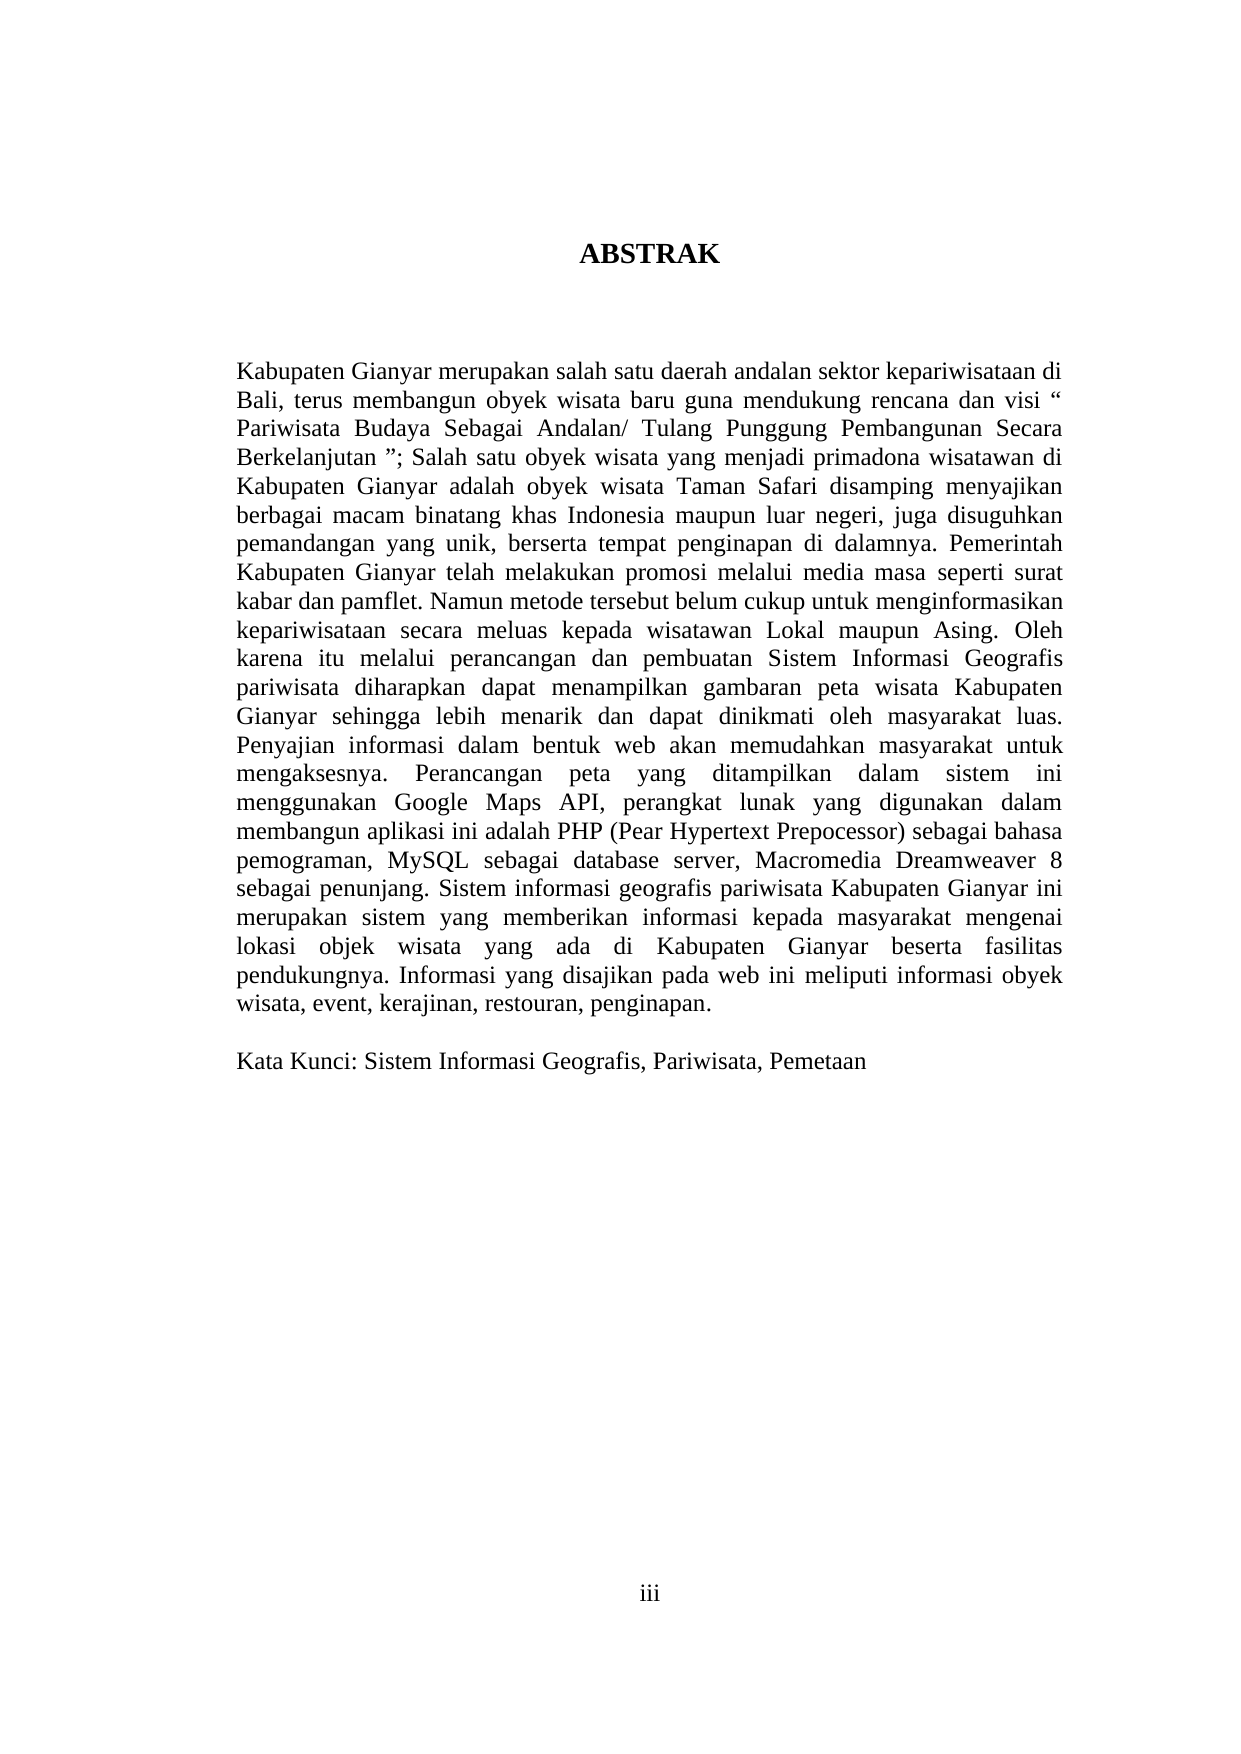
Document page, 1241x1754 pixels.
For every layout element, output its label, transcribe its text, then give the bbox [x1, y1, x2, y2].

text Kata Kunci: Sistem Informasi Geografis, Pariwisata, Pemetaan [236, 1046, 1063, 1075]
text Kabupaten Gianyar merupakan salah satu daerah andalan sektor kepariwisataan di Bali, terus membangun obyek wisata baru guna mendukung rencana dan visi “ Pariwisata Budaya Sebagai Andalan/ Tulang Punggung Pembangunan Secara Berkelanjutan ”; Salah satu obyek wisata yang menjadi primadona wisatawan di Kabupaten Gianyar adalah obyek wisata Taman Safari disamping menyajikan berbagai macam binatang khas Indonesia maupun luar negeri, juga disuguhkan pemandangan yang unik, berserta tempat penginapan di dalamnya. Pemerintah Kabupaten Gianyar telah melakukan promosi melalui media masa seperti surat kabar dan pamflet. Namun metode tersebut belum cukup untuk menginformasikan kepariwisataan secara meluas kepada wisatawan Lokal maupun Asing. Oleh karena itu melalui perancangan dan pembuatan Sistem Informasi Geografis pariwisata diharapkan dapat menampilkan gambaran peta wisata Kabupaten Gianyar sehingga lebih menarik dan dapat dinikmati oleh masyarakat luas. Penyajian informasi dalam bentuk web akan memudahkan masyarakat untuk mengaksesnya. Perancangan peta yang ditampilkan dalam sistem ini menggunakan Google Maps API, perangkat lunak yang digunakan dalam membangun aplikasi ini adalah PHP (Pear Hypertext Prepocessor) sebagai bahasa pemograman, MySQL sebagai database server, Macromedia Dreamweaver 8 sebagai penunjang. Sistem informasi geografis pariwisata Kabupaten Gianyar ini merupakan sistem yang memberikan informasi kepada masyarakat mengenai lokasi objek wisata yang ada di Kabupaten Gianyar beserta fasilitas pendukungnya. Informasi yang disajikan pada web ini meliputi informasi obyek wisata, event, kerajinan, restouran, penginapan. [236, 356, 1063, 1017]
subtitle ABSTRAK [236, 236, 1063, 270]
